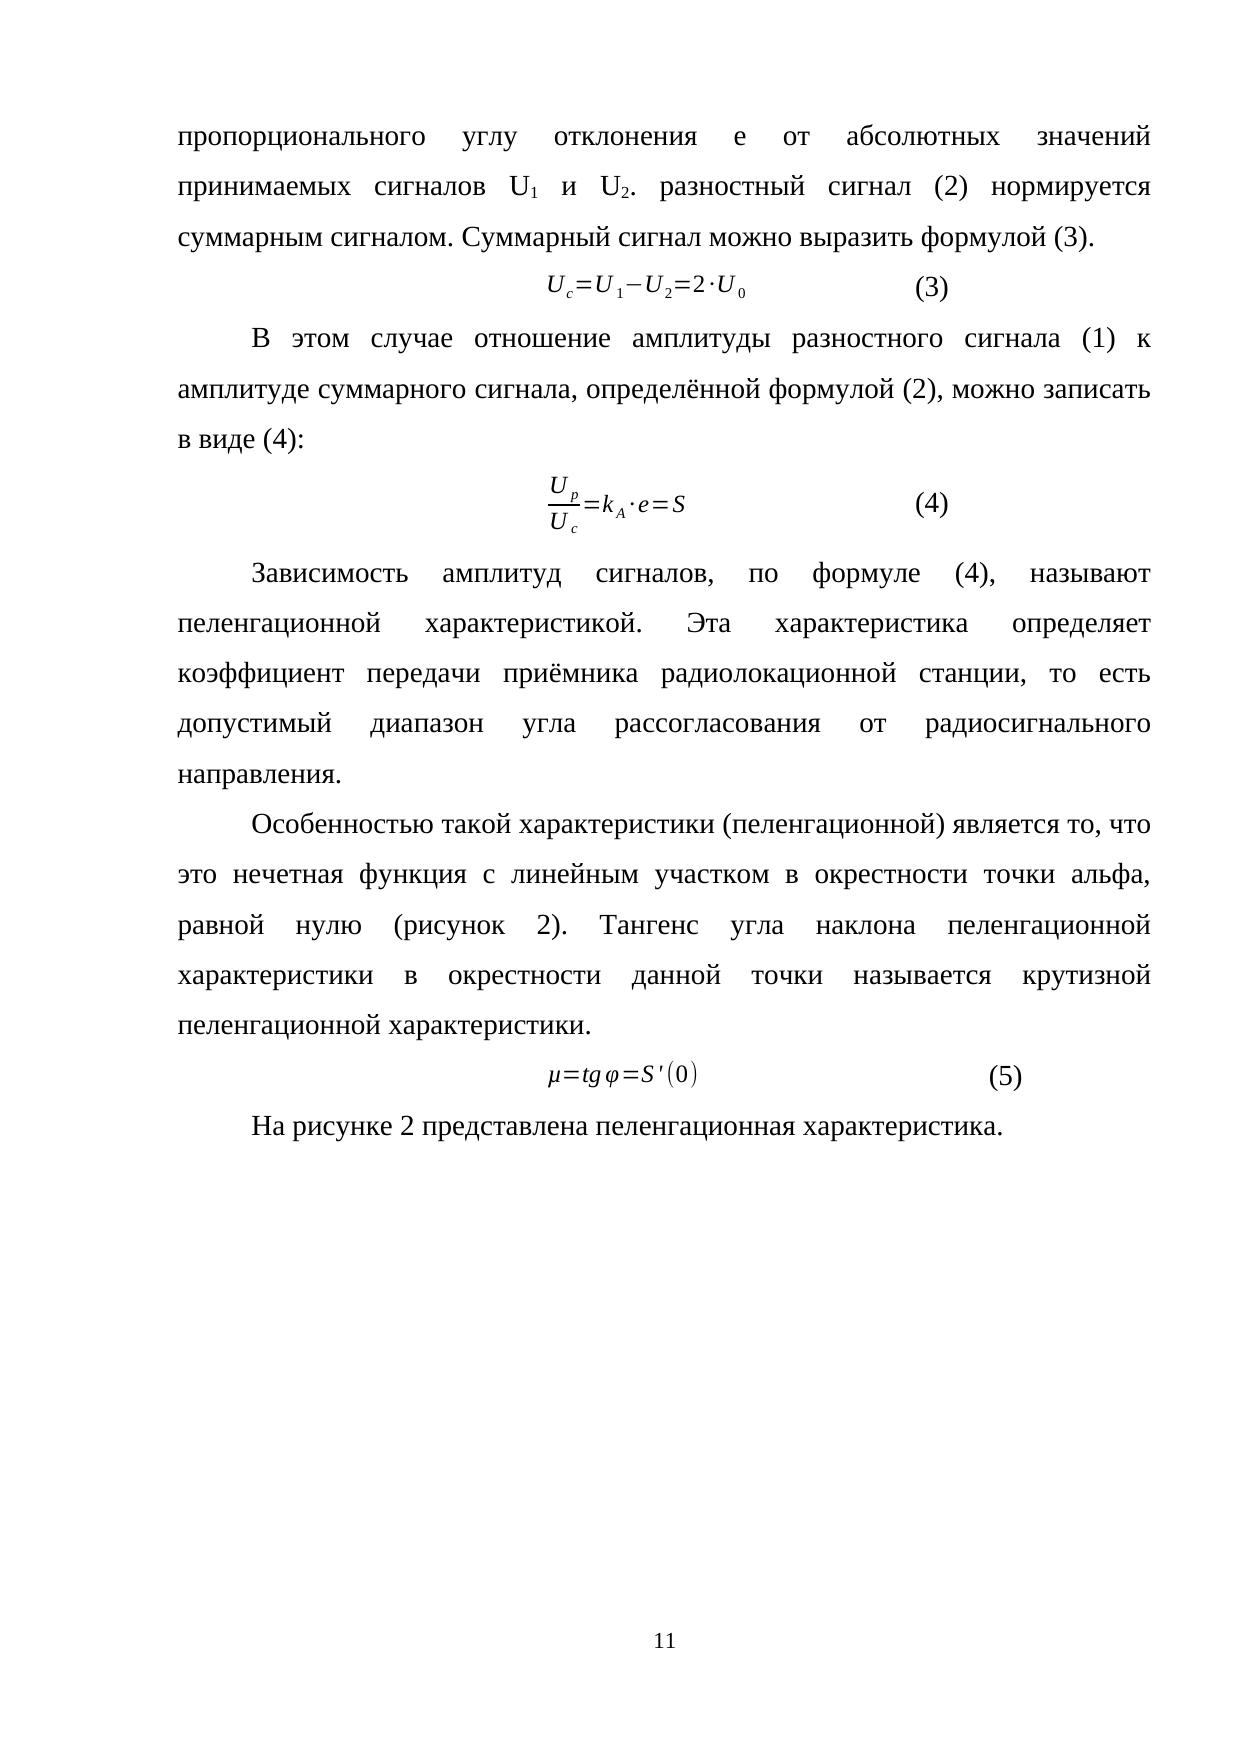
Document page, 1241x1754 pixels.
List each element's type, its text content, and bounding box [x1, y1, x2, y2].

text (3) [472, 269, 1152, 304]
text В этом случае отношение амплитуды разностного сигнала (1) к амплитуде суммарного сигнала, определённой формулой (2), можно записать в виде (4): [177, 321, 1152, 455]
text (5) [177, 1058, 1152, 1091]
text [177, 118, 1152, 252]
text (4) [472, 472, 1152, 538]
text На рисунке 2 представлена пеленгационная характеристика. [177, 1108, 1152, 1142]
text Особенностью такой характеристики (пеленгационной) является то, что это нечетная функция с линейным участком в окрестности точки альфа, равной нулю (рисунок 2). Тангенс угла наклона пеленгационной характеристики в окрестности данной точки называется крутизной пеленгационной характеристики. [177, 806, 1152, 1041]
text Зависимость амплитуд сигналов, по формуле (4), называют пеленгационной характеристикой. Эта характеристика определяет коэффициент передачи приёмника радиолокационной станции, то есть допустимый диапазон угла рассогласования от радиосигнального направления. [177, 555, 1152, 789]
